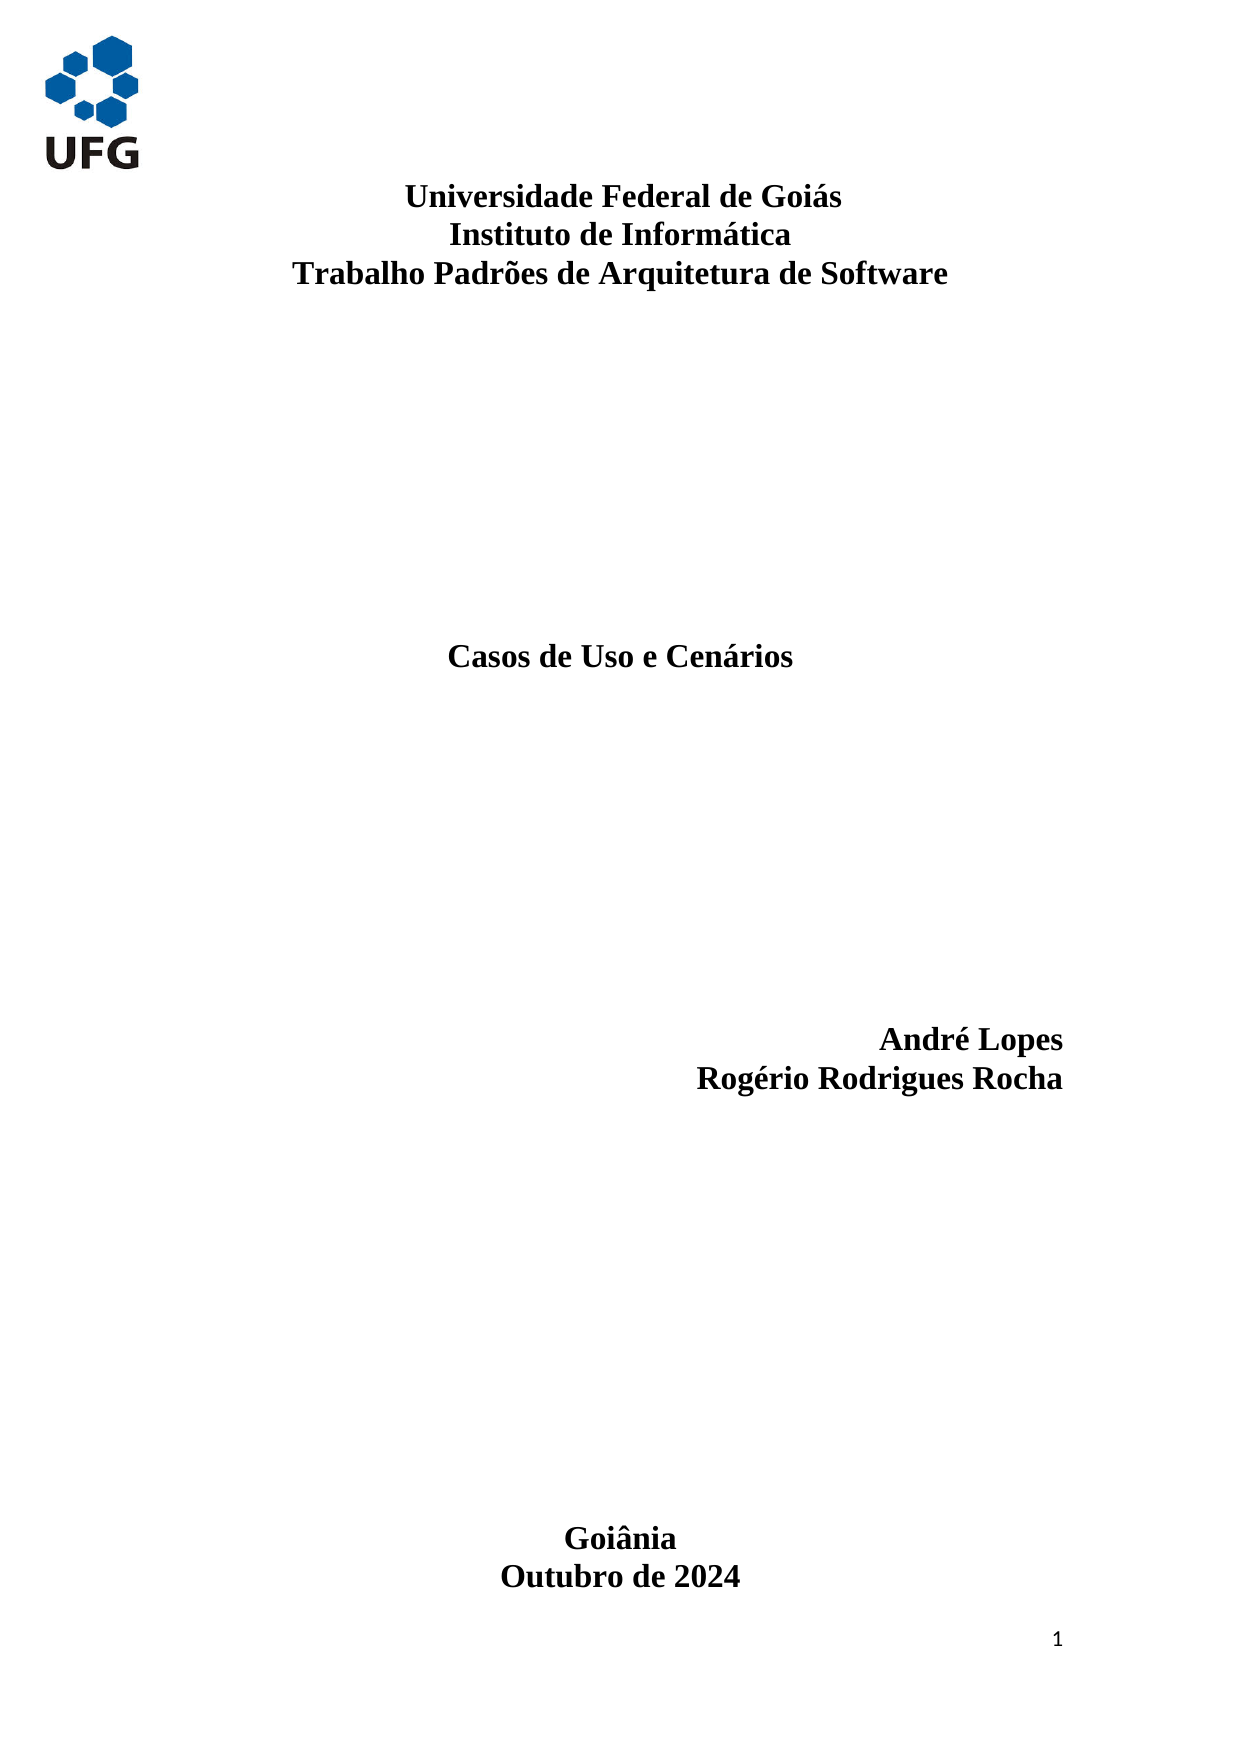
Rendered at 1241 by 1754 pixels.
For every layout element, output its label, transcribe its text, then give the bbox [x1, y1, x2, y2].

picture [24, 25, 159, 179]
text Goiânia [177, 1518, 1063, 1556]
text Trabalho Padrões de Arquitetura de Software [177, 253, 1063, 291]
text Universidade Federal de Goiás [177, 176, 1063, 215]
text Casos de Uso e Cenários [177, 636, 1063, 675]
text Outubro de 2024 [177, 1556, 1063, 1595]
text André Lopes [177, 1020, 1063, 1058]
text Instituto de Informática [177, 215, 1063, 253]
text Rogério Rodrigues Rocha [177, 1058, 1063, 1096]
